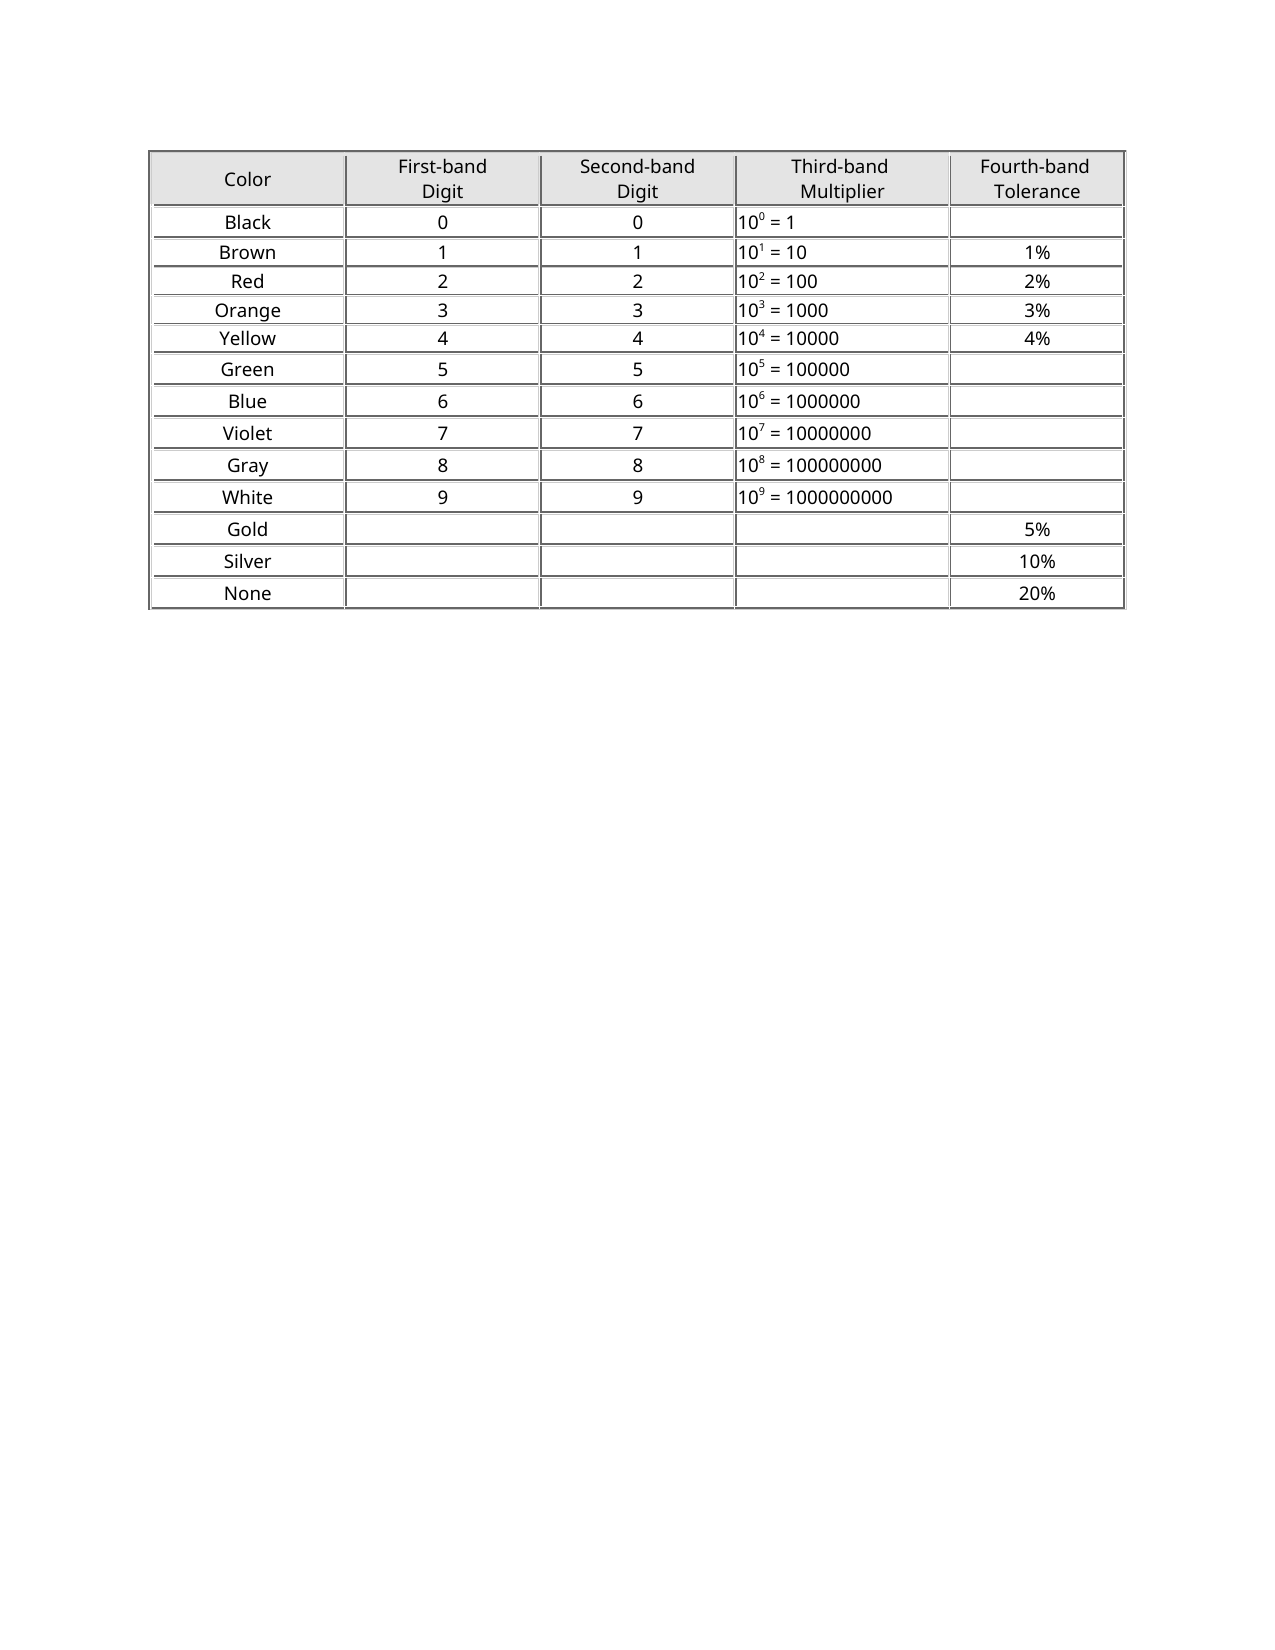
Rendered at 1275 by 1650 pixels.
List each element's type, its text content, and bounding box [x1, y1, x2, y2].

table_cell 5 [347, 355, 538, 383]
table_cell 101 = 10 [737, 240, 948, 265]
table_cell [951, 351, 1124, 383]
table_cell [735, 579, 949, 607]
table_cell [951, 383, 1124, 415]
table_header Second-band Digit [540, 152, 735, 204]
table_cell 4% [951, 323, 1124, 351]
table_cell [951, 204, 1124, 236]
table_header Fourth-band Tolerance [950, 153, 1123, 204]
table_cell [347, 547, 538, 575]
table_cell 3 [347, 297, 538, 322]
table_cell 107 = 10000000 [737, 419, 948, 447]
table_cell 10% [951, 543, 1124, 575]
table_cell 5% [951, 511, 1124, 543]
table_cell 105 = 100000 [737, 355, 948, 383]
table_cell 103 = 1000 [737, 297, 948, 322]
table_cell 0 [347, 208, 538, 236]
table_cell [737, 547, 948, 575]
table_cell [737, 515, 948, 543]
table_cell 2 [347, 268, 538, 294]
table_cell 9 [347, 483, 538, 511]
table_cell 104 = 10000 [737, 326, 948, 351]
table_cell [345, 575, 540, 607]
table_cell Black [152, 204, 343, 236]
table_cell 100 = 1 [737, 208, 948, 236]
table_cell [542, 515, 733, 543]
table_header Color [152, 152, 345, 204]
table_cell 102 = 100 [737, 268, 948, 294]
table_cell [347, 515, 538, 543]
table_cell 4 [542, 326, 733, 351]
table_cell 3% [950, 294, 1125, 322]
table_cell Red [152, 265, 343, 294]
table_cell 108 = 100000000 [737, 451, 948, 479]
table_cell 2% [951, 265, 1123, 294]
table_cell Brown [152, 236, 343, 265]
table_cell [150, 294, 345, 322]
table_cell 1 [347, 240, 538, 265]
table_cell 7 [542, 419, 733, 447]
table_cell 106 = 1000000 [737, 387, 948, 415]
table_cell [951, 447, 1124, 479]
table_cell [951, 479, 1124, 511]
table_cell Yellow [152, 323, 343, 351]
table_cell [540, 575, 735, 607]
table_cell 1% [951, 236, 1124, 265]
table_cell 109 = 1000000000 [737, 483, 948, 511]
table_cell 7 [347, 419, 538, 447]
table_cell White [152, 479, 343, 511]
table_cell 5 [542, 355, 733, 383]
table_cell 8 [347, 451, 538, 479]
table_cell None [152, 575, 345, 607]
table_cell Gray [152, 447, 343, 479]
table_cell Blue [152, 383, 343, 415]
table_cell 20% [950, 575, 1124, 607]
table_cell [542, 547, 733, 575]
table_cell 3 [542, 297, 733, 322]
table_cell 6 [347, 387, 538, 415]
table_cell Violet [152, 415, 343, 447]
table_cell Gold [152, 511, 343, 543]
table_cell Green [152, 351, 343, 383]
table_cell 4 [347, 326, 538, 351]
table_cell 9 [542, 483, 733, 511]
table_cell 0 [542, 208, 733, 236]
table_cell 1 [542, 240, 733, 265]
table_header Third-band Multiplier [735, 153, 949, 204]
table_header First-band Digit [345, 152, 540, 204]
table_cell 2 [542, 268, 733, 294]
table_cell [951, 415, 1124, 447]
table_cell 8 [542, 451, 733, 479]
table_cell Silver [152, 543, 343, 575]
table_cell 6 [542, 387, 733, 415]
